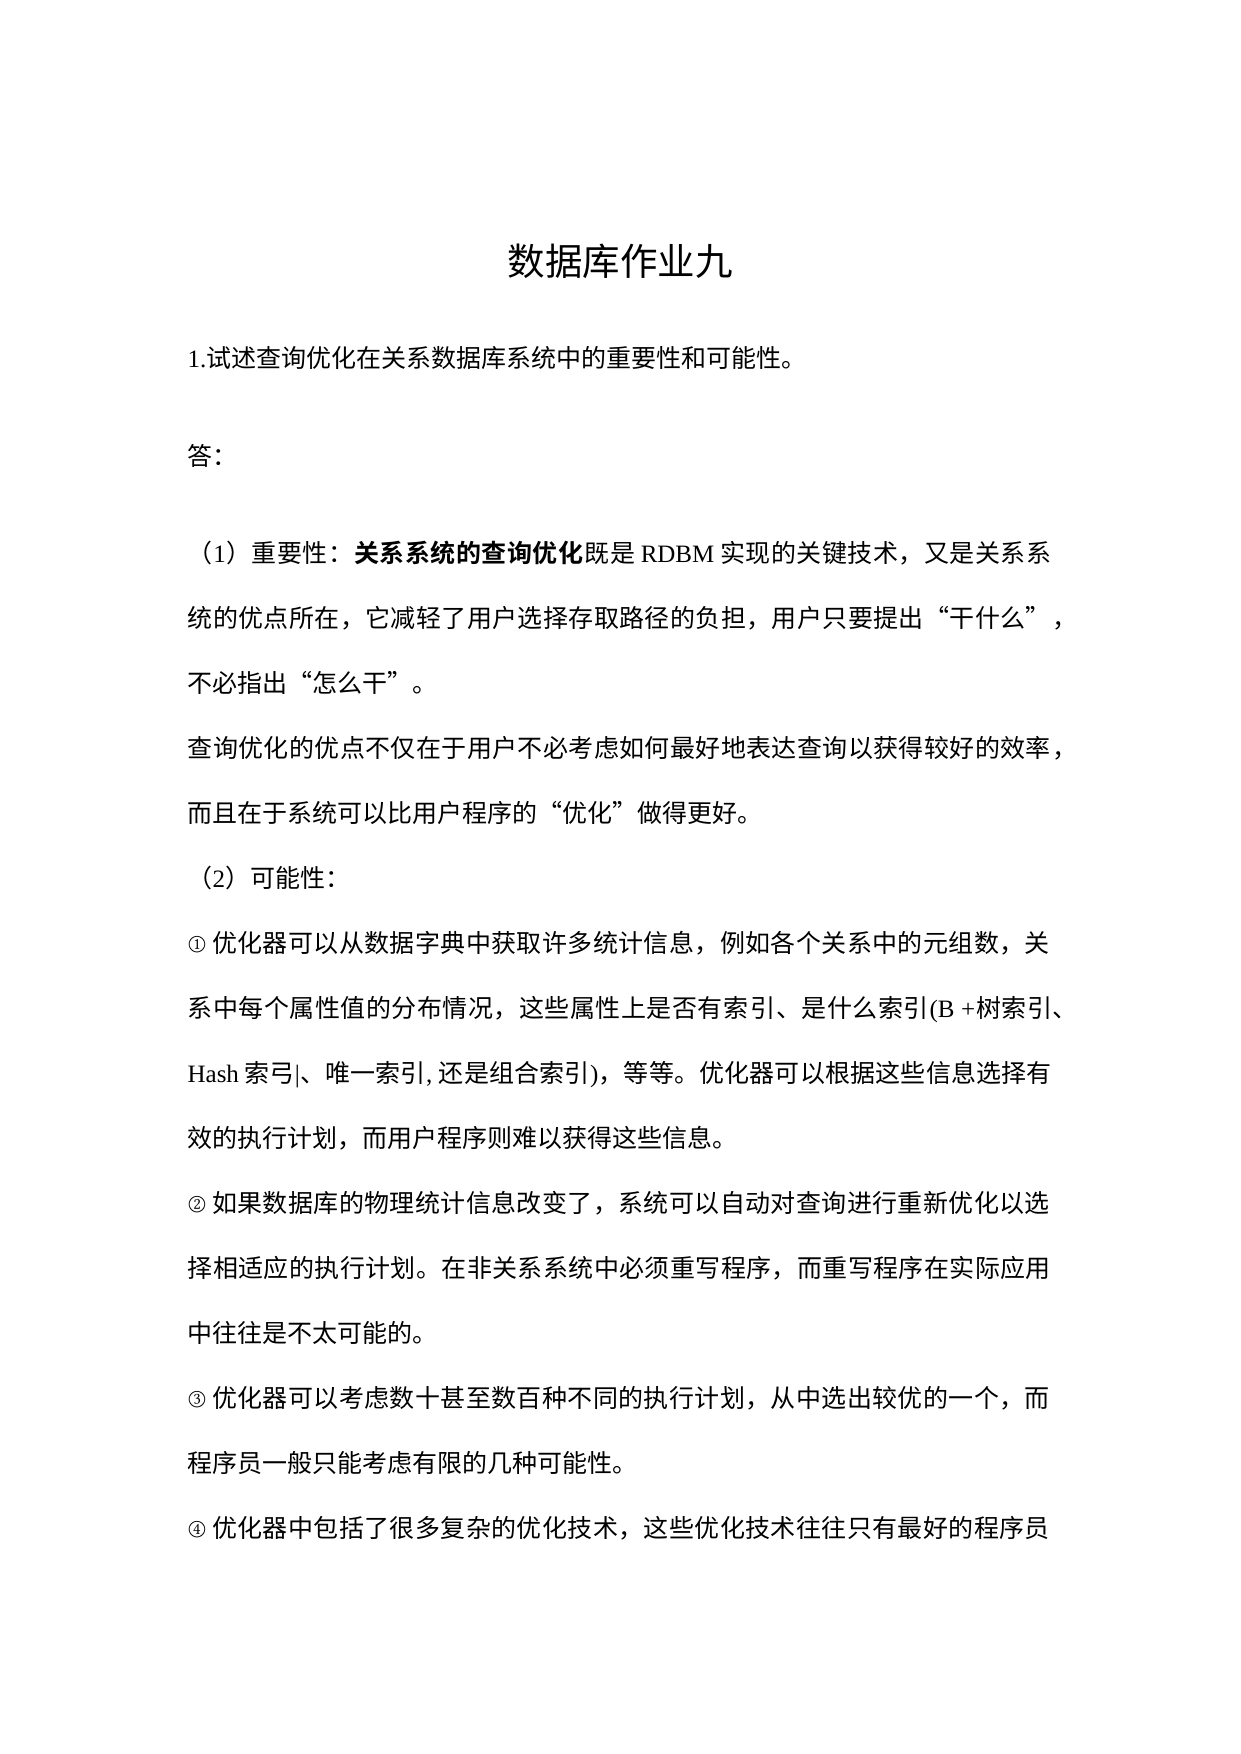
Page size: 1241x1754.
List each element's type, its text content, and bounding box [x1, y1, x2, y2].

text 查询优化的优点不仅在于用户不必考虑如何最好地表达查询以获得较好的效率，而且在于系统可以比用户程序的“优化”做得更好。 [187, 714, 1053, 844]
text （1）重要性：关系系统的查询优化既是RDBM实现的关键技术，又是关系系统的优点所在，它减轻了用户选择存取路径的负担，用户只要提出“干什么”，不必指出“怎么干”。 [187, 519, 1053, 714]
text 数据库作业九 [187, 227, 1053, 292]
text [187, 1494, 1053, 1559]
text ①优化器可以从数据字典中获取许多统计信息，例如各个关系中的元组数，关系中每个属性值的分布情况，这些属性上是否有索引、是什么索引(B +树索引、Hash索弓|、唯一索引, 还是组合索引)，等等。优化器可以根据这些信息选择有效的执行计划，而用户程序则难以获得这些信息。 [187, 909, 1053, 1169]
text （2）可能性： [187, 844, 1053, 909]
text 答： [187, 422, 1053, 487]
text ②如果数据库的物理统计信息改变了，系统可以自动对查询进行重新优化以选择相适应的执行计划。在非关系系统中必须重写程序，而重写程序在实际应用中往往是不太可能的。 [187, 1169, 1053, 1364]
text 1.试述查询优化在关系数据库系统中的重要性和可能性。 [187, 324, 1053, 389]
text ③优化器可以考虑数十甚至数百种不同的执行计划，从中选出较优的一个，而程序员一般只能考虑有限的几种可能性。 [187, 1364, 1053, 1494]
